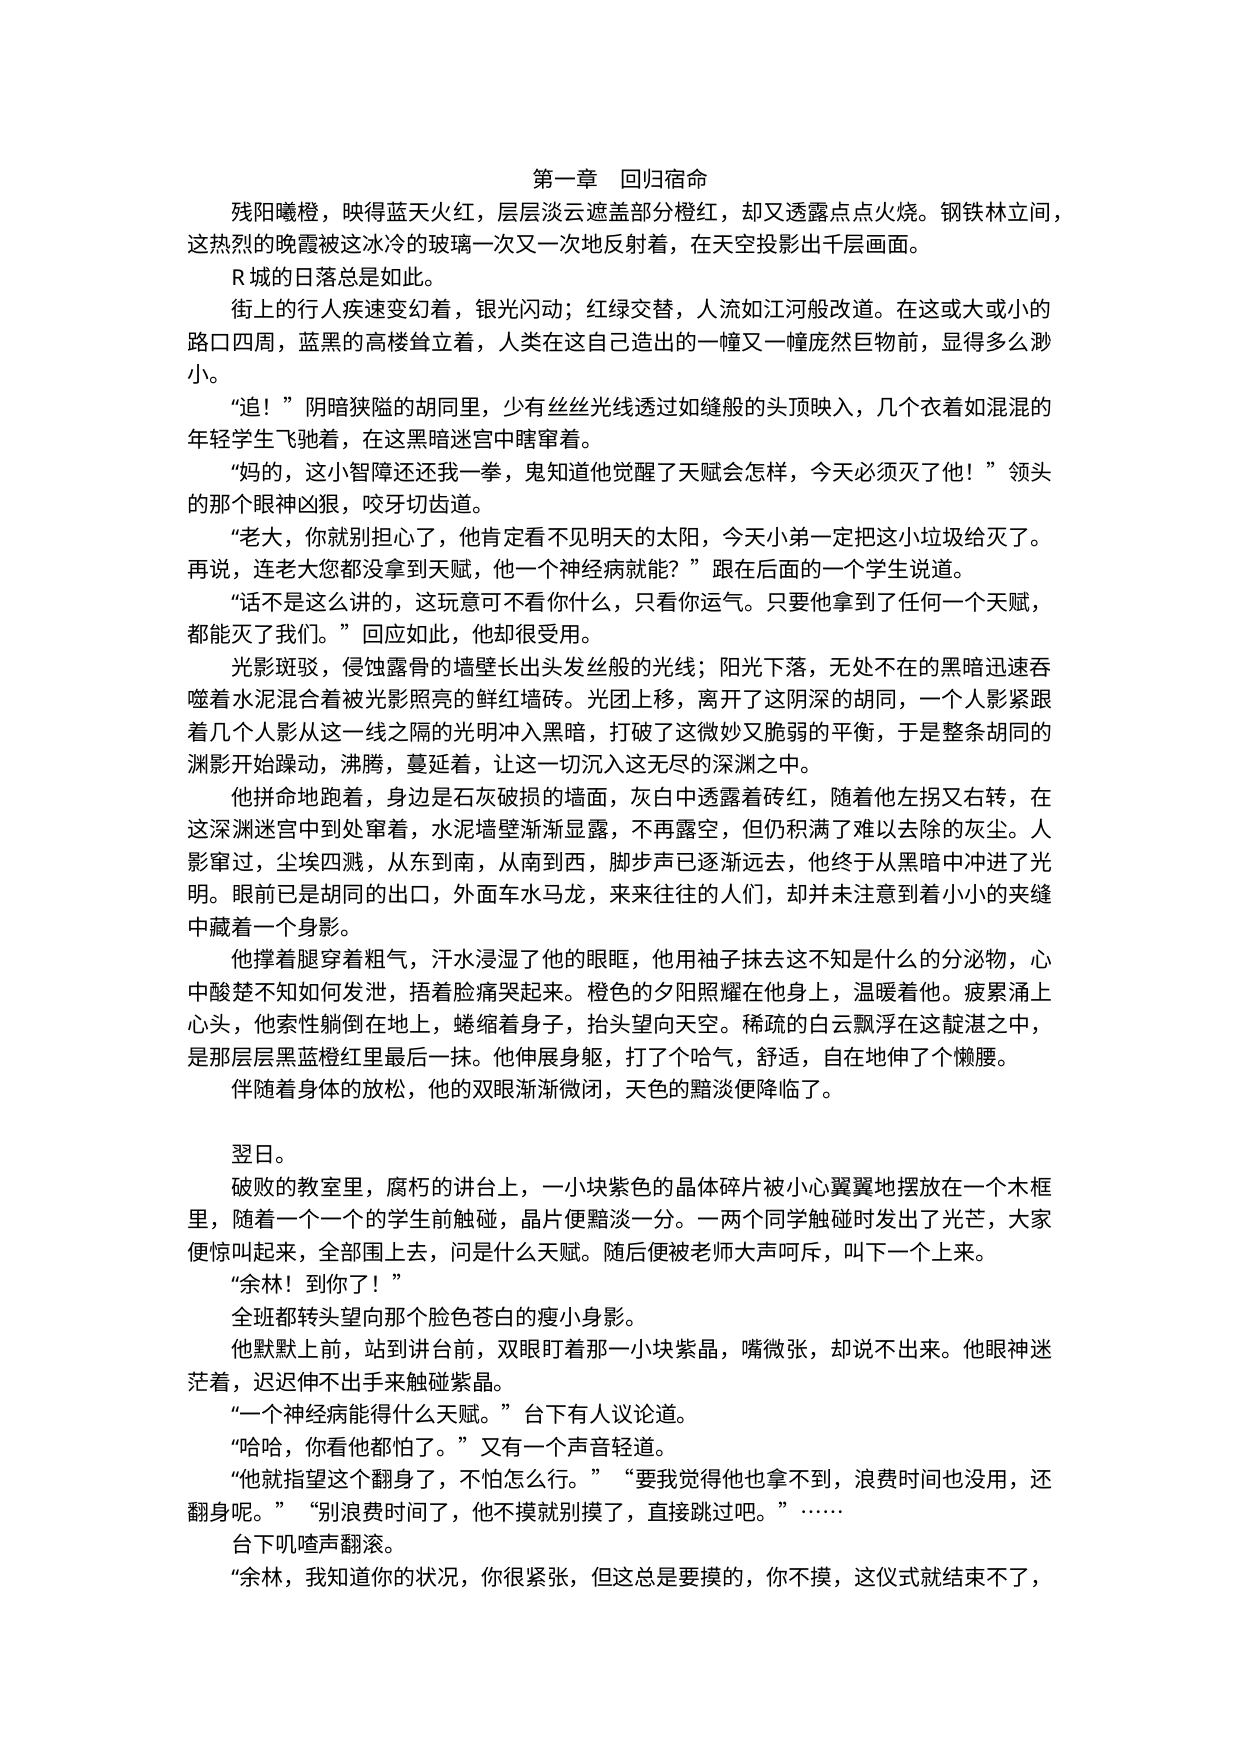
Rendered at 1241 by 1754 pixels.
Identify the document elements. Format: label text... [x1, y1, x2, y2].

text “余林！到你了！” [187, 1267, 1053, 1299]
text 他默默上前，站到讲台前，双眼盯着那一小块紫晶，嘴微张，却说不出来。他眼神迷茫着，迟迟伸不出手来触碰紫晶。 [187, 1332, 1053, 1397]
list 回归宿命 [187, 162, 1053, 194]
text 街上的行人疾速变幻着，银光闪动；红绿交替，人流如江河般改道。在这或大或小的路口四周，蓝黑的高楼耸立着，人类在这自己造出的一幢又一幢庞然巨物前，显得多么渺小。 [187, 292, 1053, 389]
text 伴随着身体的放松，他的双眼渐渐微闭，天色的黯淡便降临了。 [187, 1072, 1053, 1104]
text 残阳曦橙，映得蓝天火红，层层淡云遮盖部分橙红，却又透露点点火烧。钢铁林立间，这热烈的晚霞被这冰冷的玻璃一次又一次地反射着，在天空投影出千层画面。 [187, 194, 1053, 259]
text “妈的，这小智障还还我一拳，鬼知道他觉醒了天赋会怎样，今天必须灭了他！”领头的那个眼神凶狠，咬牙切齿道。 [187, 454, 1053, 519]
text 他拼命地跑着，身边是石灰破损的墙面，灰白中透露着砖红，随着他左拐又右转，在这深渊迷宫中到处窜着，水泥墙壁渐渐显露，不再露空，但仍积满了难以去除的灰尘。人影窜过，尘埃四溅，从东到南，从南到西，脚步声已逐渐远去，他终于从黑暗中冲进了光明。眼前已是胡同的出口，外面车水马龙，来来往往的人们，却并未注意到着小小的夹缝中藏着一个身影。 [187, 779, 1053, 942]
text 台下叽喳声翻滚。 [187, 1527, 1053, 1559]
text 破败的教室里，腐朽的讲台上，一小块紫色的晶体碎片被小心翼翼地摆放在一个木框里，随着一个一个的学生前触碰，晶片便黯淡一分。一两个同学触碰时发出了光芒，大家便惊叫起来，全部围上去，问是什么天赋。随后便被老师大声呵斥，叫下一个上来。 [187, 1169, 1053, 1267]
text “他就指望这个翻身了，不怕怎么行。”“要我觉得他也拿不到，浪费时间也没用，还翻身呢。”“别浪费时间了，他不摸就别摸了，直接跳过吧。”…… [187, 1462, 1053, 1527]
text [187, 1559, 1053, 1592]
text “哈哈，你看他都怕了。”又有一个声音轻道。 [187, 1429, 1053, 1462]
text 翌日。 [187, 1137, 1053, 1169]
text 他撑着腿穿着粗气，汗水浸湿了他的眼眶，他用袖子抹去这不知是什么的分泌物，心中酸楚不知如何发泄，捂着脸痛哭起来。橙色的夕阳照耀在他身上，温暖着他。疲累涌上心头，他索性躺倒在地上，蜷缩着身子，抬头望向天空。稀疏的白云飘浮在这靛湛之中，是那层层黑蓝橙红里最后一抹。他伸展身躯，打了个哈气，舒适，自在地伸了个懒腰。 [187, 942, 1053, 1072]
text 光影斑驳，侵蚀露骨的墙壁长出头发丝般的光线；阳光下落，无处不在的黑暗迅速吞噬着水泥混合着被光影照亮的鲜红墙砖。光团上移，离开了这阴深的胡同，一个人影紧跟着几个人影从这一线之隔的光明冲入黑暗，打破了这微妙又脆弱的平衡，于是整条胡同的渊影开始躁动，沸腾，蔓延着，让这一切沉入这无尽的深渊之中。 [187, 649, 1053, 779]
text “话不是这么讲的，这玩意可不看你什么，只看你运气。只要他拿到了任何一个天赋，都能灭了我们。”回应如此，他却很受用。 [187, 584, 1053, 649]
text 全班都转头望向那个脸色苍白的瘦小身影。 [187, 1299, 1053, 1332]
text “追！”阴暗狭隘的胡同里，少有丝丝光线透过如缝般的头顶映入，几个衣着如混混的年轻学生飞驰着，在这黑暗迷宫中瞎窜着。 [187, 389, 1053, 454]
text “一个神经病能得什么天赋。”台下有人议论道。 [187, 1397, 1053, 1429]
text R城的日落总是如此。 [187, 259, 1053, 292]
text “老大，你就别担心了，他肯定看不见明天的太阳，今天小弟一定把这小垃圾给灭了。再说，连老大您都没拿到天赋，他一个神经病就能？”跟在后面的一个学生说道。 [187, 519, 1053, 584]
